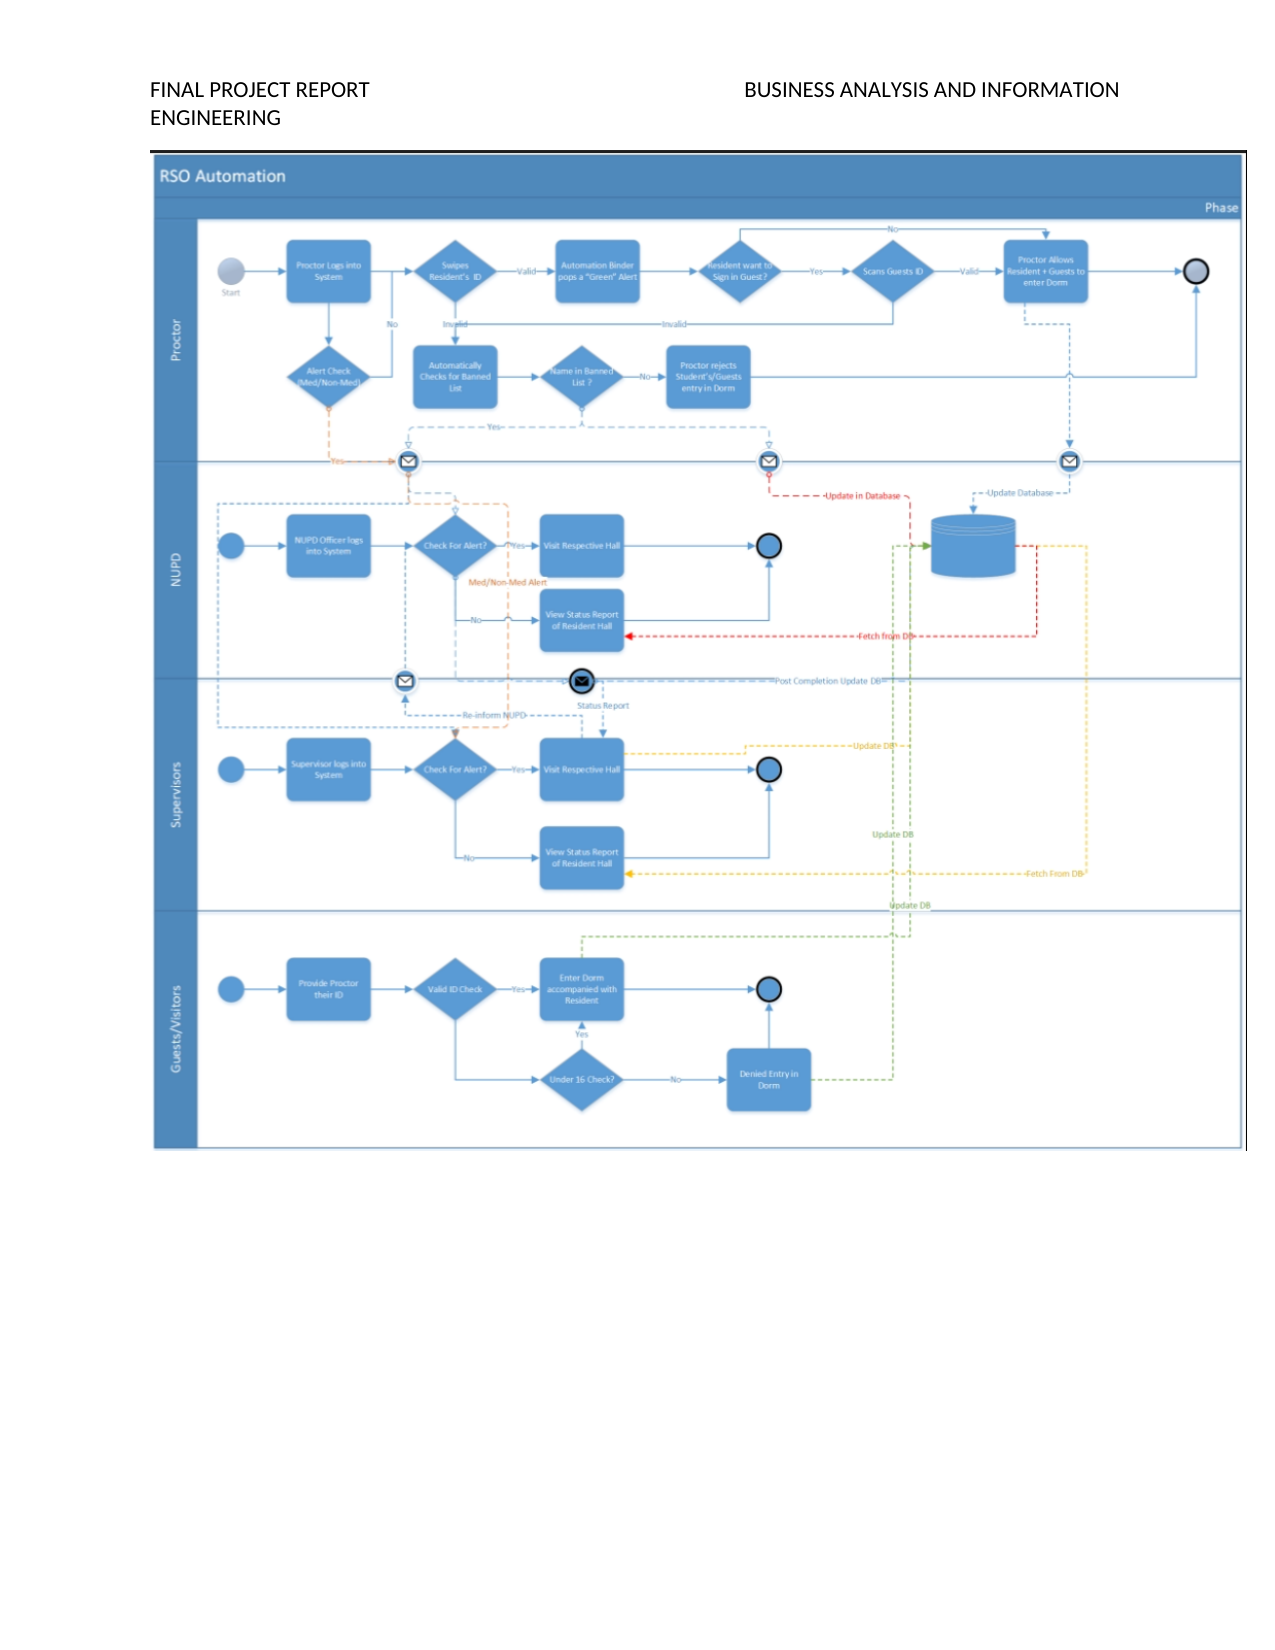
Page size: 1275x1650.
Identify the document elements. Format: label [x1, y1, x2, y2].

picture [150, 150, 1247, 1151]
